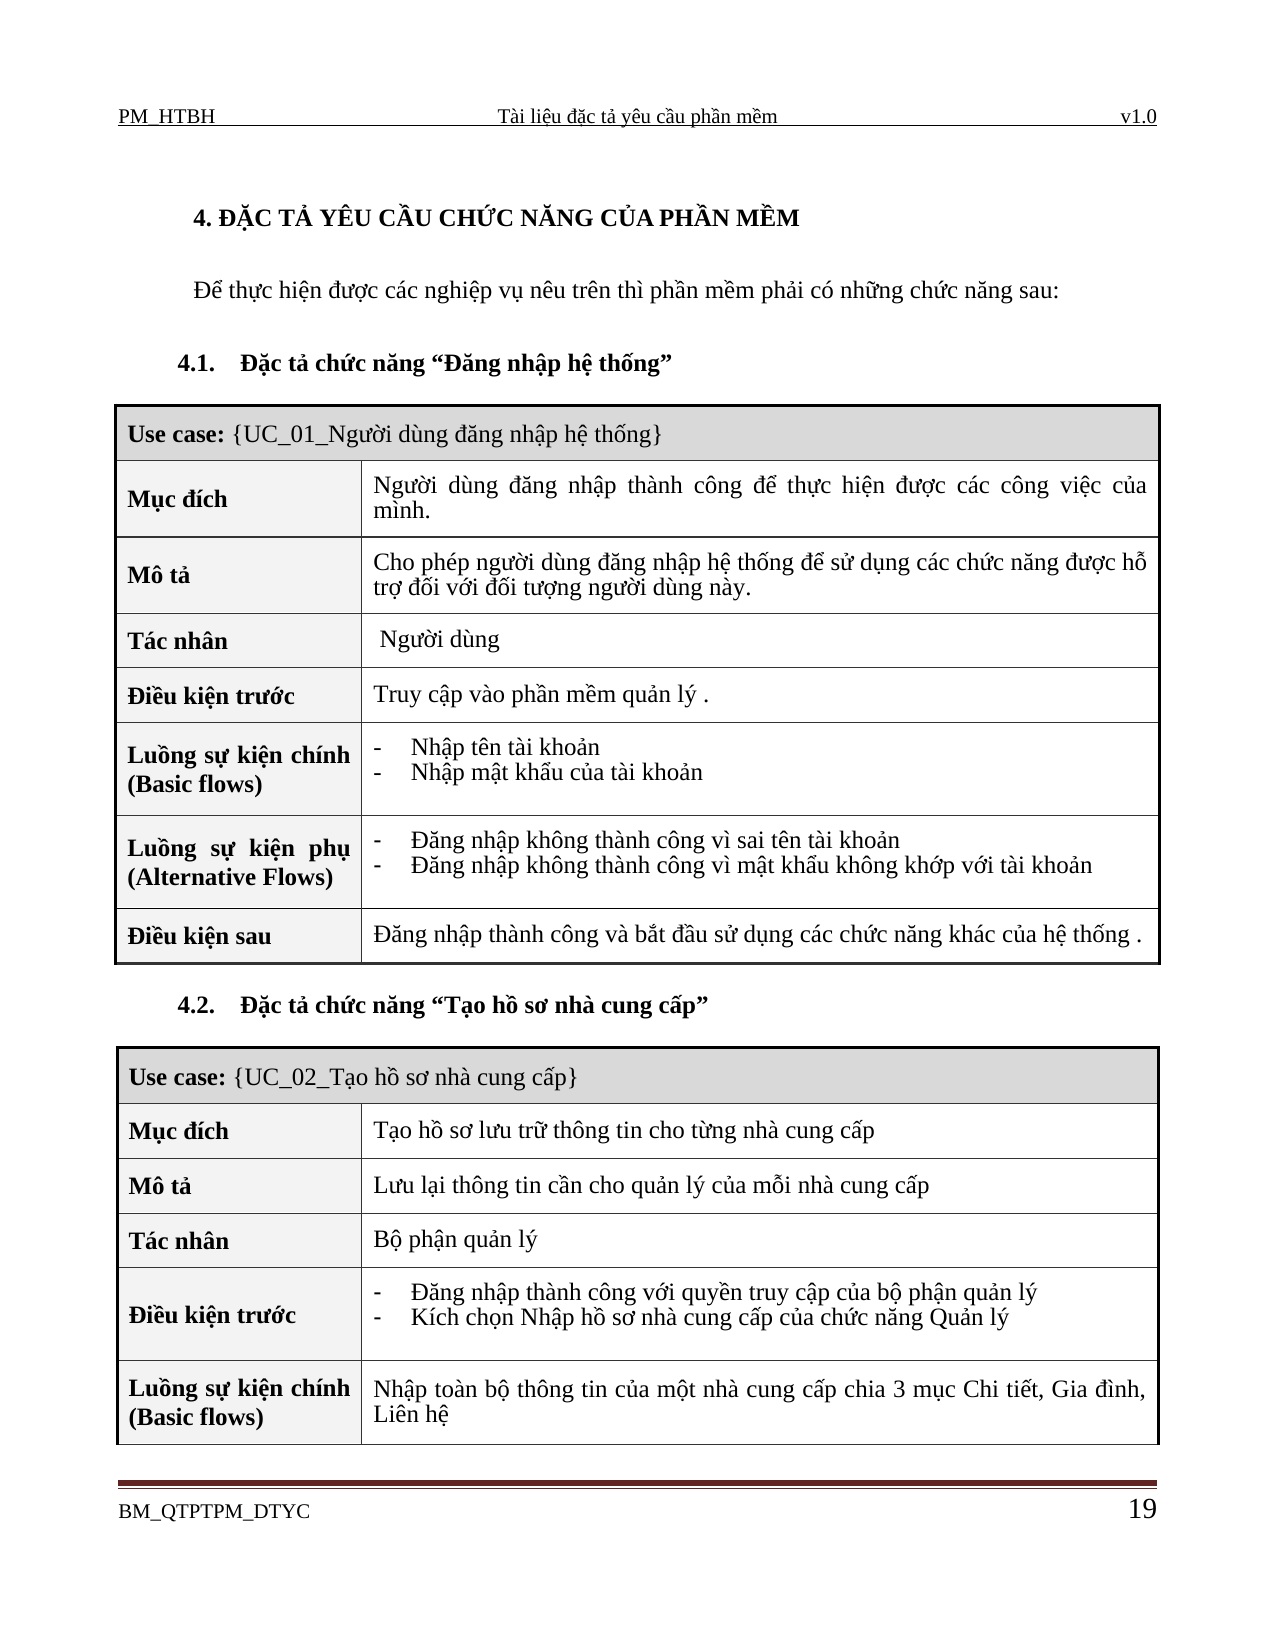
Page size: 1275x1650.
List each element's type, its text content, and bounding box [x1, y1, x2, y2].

table_cell Bộ phận quản lý [362, 1214, 1157, 1267]
subtitle Đặc tả chức năng “Tạo hồ sơ nhà cung cấp” [177, 990, 1157, 1019]
table_cell Đăng nhập không thành công vì sai tên tài khoản Đăng nhập không thành công vì mật khẩu không khớp với tài khoản [362, 816, 1158, 907]
table_cell Luồng sự kiện chính (Basic flows) [117, 723, 361, 815]
table_cell Điều kiện trước [117, 668, 361, 722]
table_cell Người dùng [362, 614, 1158, 667]
table_cell Lưu lại thông tin cần cho quản lý của mỗi nhà cung cấp [362, 1159, 1157, 1212]
subtitle Đặc tả chức năng “Đăng nhập hệ thống” [177, 348, 1157, 377]
table_cell Đăng nhập thành công với quyền truy cập của bộ phận quản lý Kích chọn Nhập hồ sơ nhà cung cấp của chức năng Quản lý [362, 1268, 1157, 1360]
table_cell Tác nhân [119, 1214, 361, 1267]
table_cell Tạo hồ sơ lưu trữ thông tin cho từng nhà cung cấp [362, 1104, 1157, 1158]
subtitle 4. ĐẶC TẢ YÊU CẦU CHỨC NĂNG CỦA PHẦN MỀM [118, 203, 1157, 232]
table_cell Nhập toàn bộ thông tin của một nhà cung cấp chia 3 mục Chi tiết, Gia đình, Liên hệ [362, 1361, 1157, 1443]
table_cell Luồng sự kiện phụ (Alternative Flows) [117, 816, 361, 907]
table_header Use case: {UC_01_Người dùng đăng nhập hệ thống} [117, 407, 1158, 460]
table_cell Mô tả [119, 1159, 361, 1212]
table_cell Điều kiện sau [117, 909, 361, 962]
table_cell Mô tả [117, 538, 361, 612]
table_cell Điều kiện trước [119, 1268, 361, 1360]
table_header Use case: {UC_02_Tạo hồ sơ nhà cung cấp} [119, 1049, 1157, 1103]
table_cell Mục đích [117, 461, 361, 536]
table_cell Nhập tên tài khoản Nhập mật khẩu của tài khoản [362, 723, 1158, 815]
table_cell Người dùng đăng nhập thành công để thực hiện được các công việc của mình. [362, 461, 1158, 536]
table_cell Đăng nhập thành công và bắt đầu sử dụng các chức năng khác của hệ thống . [362, 909, 1158, 962]
table_cell Tác nhân [117, 614, 361, 667]
table_cell Luồng sự kiện chính (Basic flows) [119, 1361, 361, 1443]
table_cell Mục đích [119, 1104, 361, 1158]
text Để thực hiện được các nghiệp vụ nêu trên thì phần mềm phải có những chức năng sau: [118, 276, 1157, 304]
table_cell Truy cập vào phần mềm quản lý . [362, 668, 1158, 722]
table_cell Cho phép người dùng đăng nhập hệ thống để sử dụng các chức năng được hỗ trợ đối với đối tượng người dùng này. [362, 538, 1158, 612]
